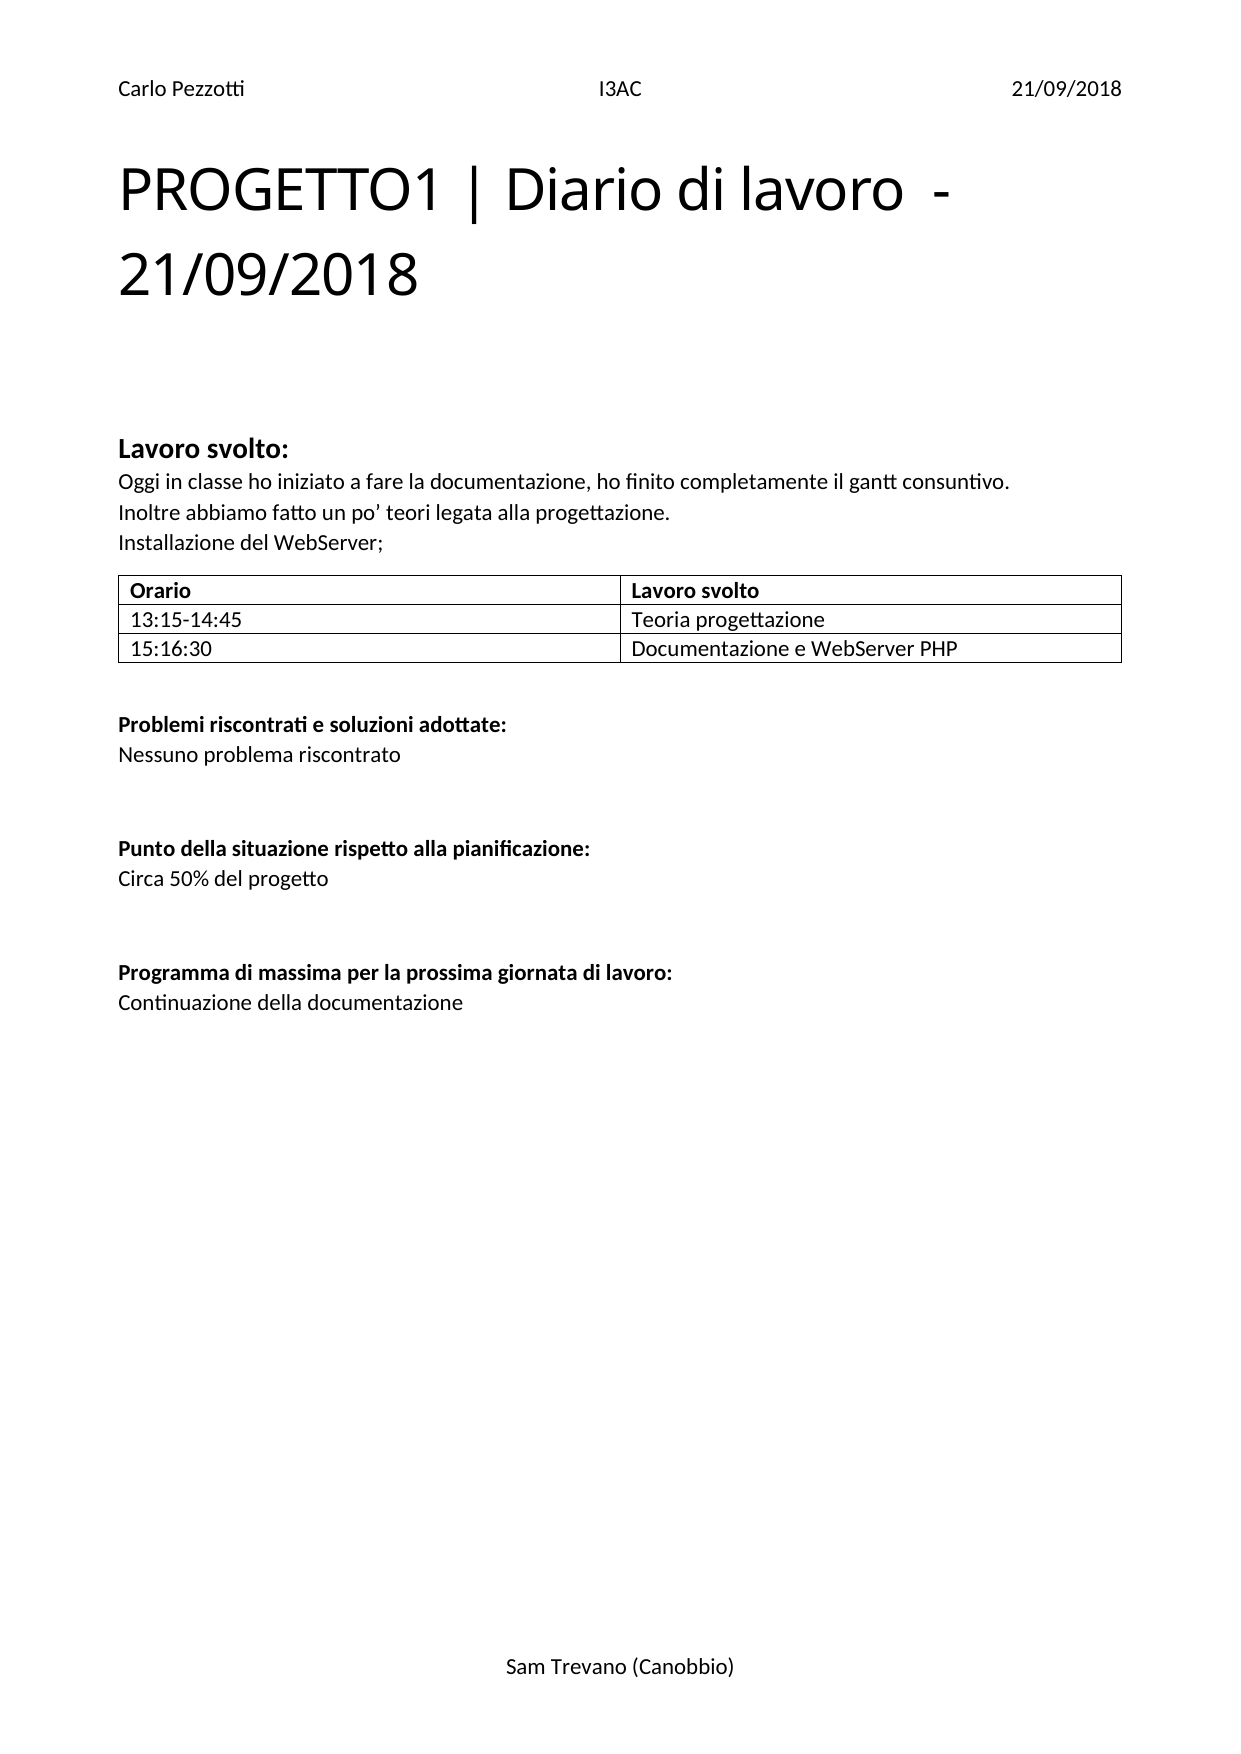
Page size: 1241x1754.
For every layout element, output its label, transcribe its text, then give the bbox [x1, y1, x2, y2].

text Programma di massima per la prossima giornata di lavoro: Continuazione della documentazione [118, 958, 1122, 1016]
table_header Orario [119, 576, 620, 604]
table_cell 13:15-14:45 [119, 605, 620, 633]
text Problemi riscontrati e soluzioni adottate: Nessuno problema riscontrato [118, 710, 1122, 768]
table_cell 15:16:30 [119, 634, 620, 662]
table_header Lavoro svolto [621, 576, 1121, 604]
text Lavoro svolto: Oggi in classe ho iniziato a fare la documentazione, ho finito completamente il gantt consuntivo. Inoltre abbiamo fatto un po’ teori legata alla progettazione. Installazione del WebServer; [118, 430, 1122, 556]
table_cell Documentazione e WebServer PHP [621, 634, 1121, 662]
text Punto della situazione rispetto alla pianificazione: Circa 50% del progetto [118, 834, 1122, 892]
text PROGETTO1 | Diario di lavoro - 21/09/2018 [118, 148, 1122, 313]
table_cell Teoria progettazione [621, 605, 1121, 633]
